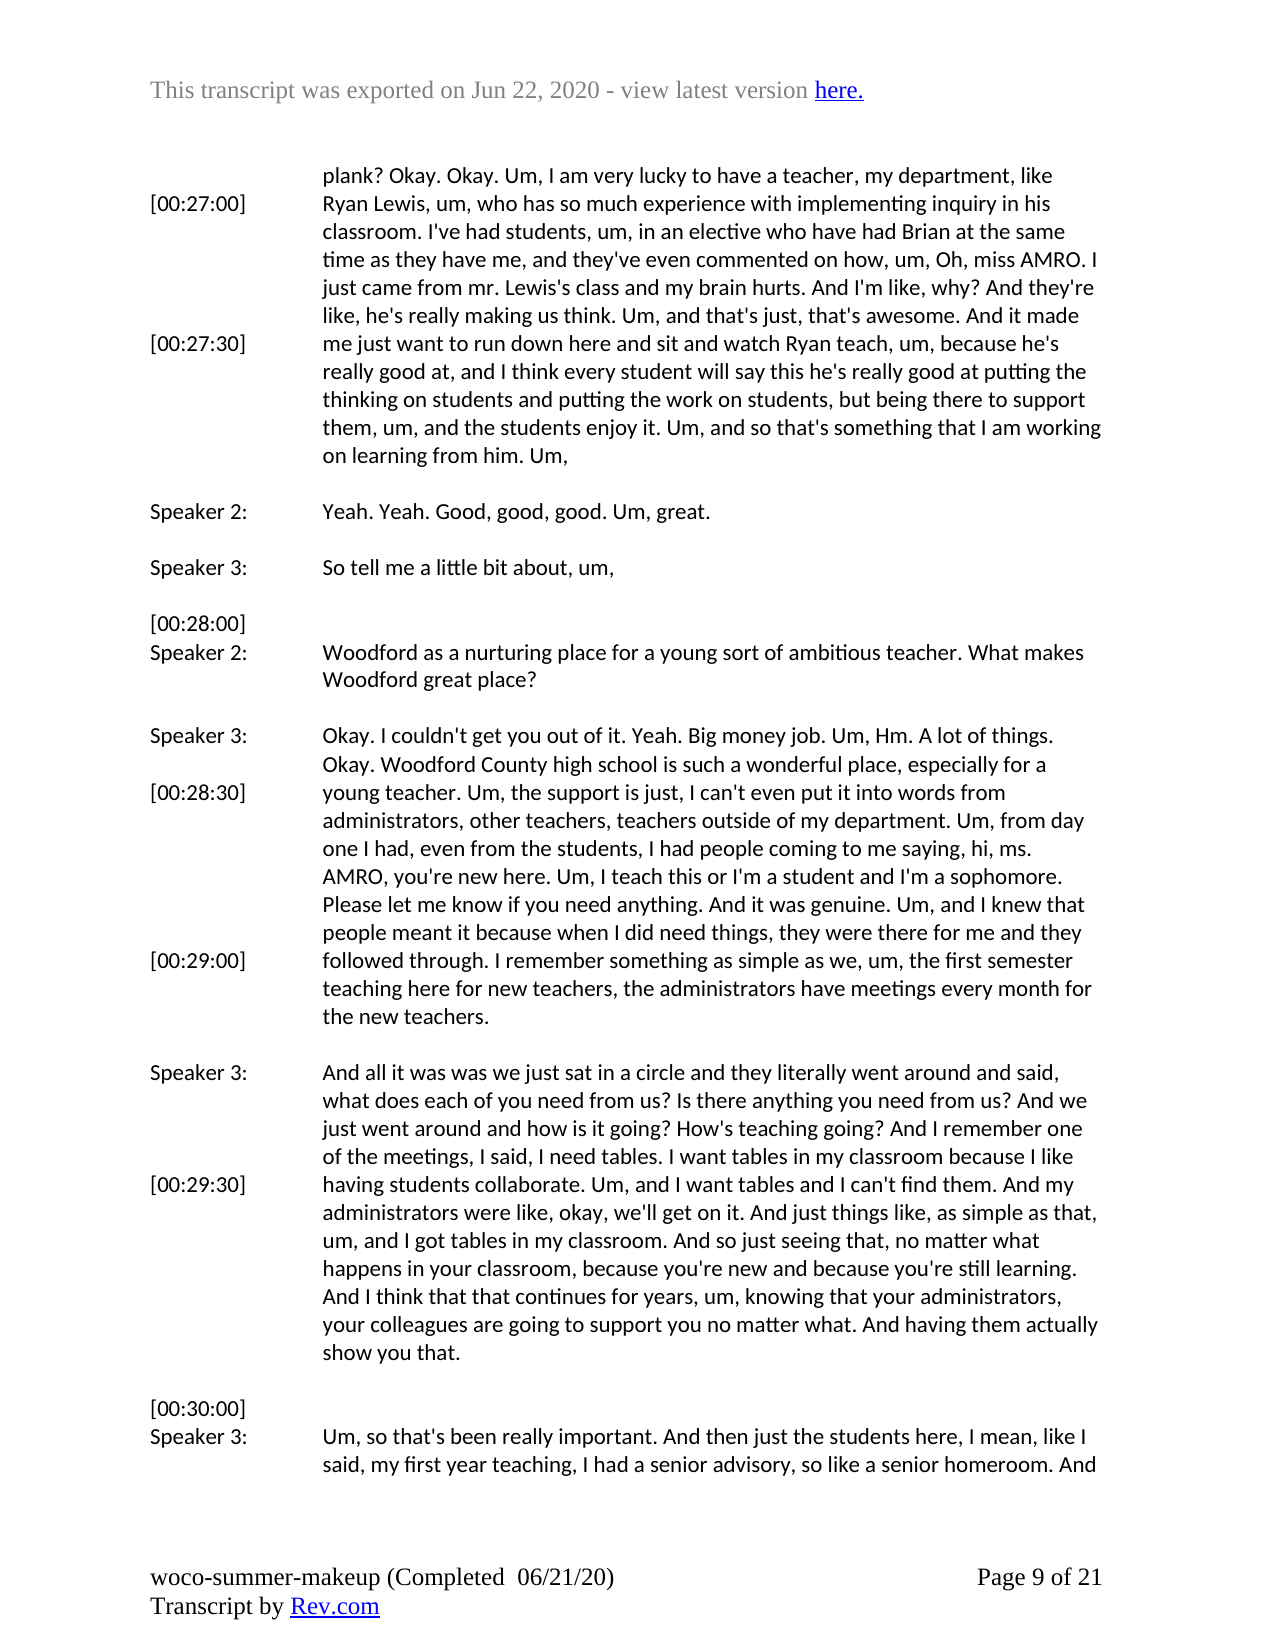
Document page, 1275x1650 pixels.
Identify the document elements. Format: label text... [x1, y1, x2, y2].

table_cell Okay. I couldn't get you out of it. Yeah. Big money job. Um, Hm. A lot of things. Okay. Woodford County high school is such a wonderful place, especially for a young teacher. Um, the support is just, I can't even put it into words from administrators, other teachers, teachers outside of my department. Um, from day one I had, even from the students, I had people coming to me saying, hi, ms. AMRO, you're new here. Um, I teach this or I'm a student and I'm a sophomore. Please let me know if you need anything. And it was genuine. Um, and I knew that people meant it because when I did need things, they were there for me and they followed through. I remember something as simple as we, um, the first semester teaching here for new teachers, the administrators have meetings every month for the new teachers. [311, 722, 1114, 1058]
table_cell Speaker 3: [00:28:30] [00:29:00] [139, 722, 311, 1058]
table_cell Yeah. Yeah. Good, good, good. Um, great. [311, 498, 1114, 553]
table_cell Woodford as a nurturing place for a young sort of ambitious teacher. What makes Woodford great place? [311, 610, 1114, 722]
table_cell And all it was was we just sat in a circle and they literally went around and said, what does each of you need from us? Is there anything you need from us? And we just went around and how is it going? How's teaching going? And I remember one of the meetings, I said, I need tables. I want tables in my classroom because I like having students collaborate. Um, and I want tables and I can't find them. And my administrators were like, okay, we'll get on it. And just things like, as simple as that, um, and I got tables in my classroom. And so just seeing that, no matter what happens in your classroom, because you're new and because you're still learning. And I think that that continues for years, um, knowing that your administrators, your colleagues are going to support you no matter what. And having them actually show you that. [311, 1058, 1114, 1394]
table_cell Speaker 2: [139, 498, 311, 553]
table_cell Speaker 3: [139, 554, 311, 609]
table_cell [311, 1394, 1114, 1478]
table_cell Speaker 3: [00:29:30] [139, 1058, 311, 1394]
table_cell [139, 161, 311, 497]
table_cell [311, 161, 1114, 497]
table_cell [139, 1394, 311, 1478]
table_cell So tell me a little bit about, um, [311, 554, 1114, 609]
table_cell [00:28:00] Speaker 2: [139, 610, 311, 722]
